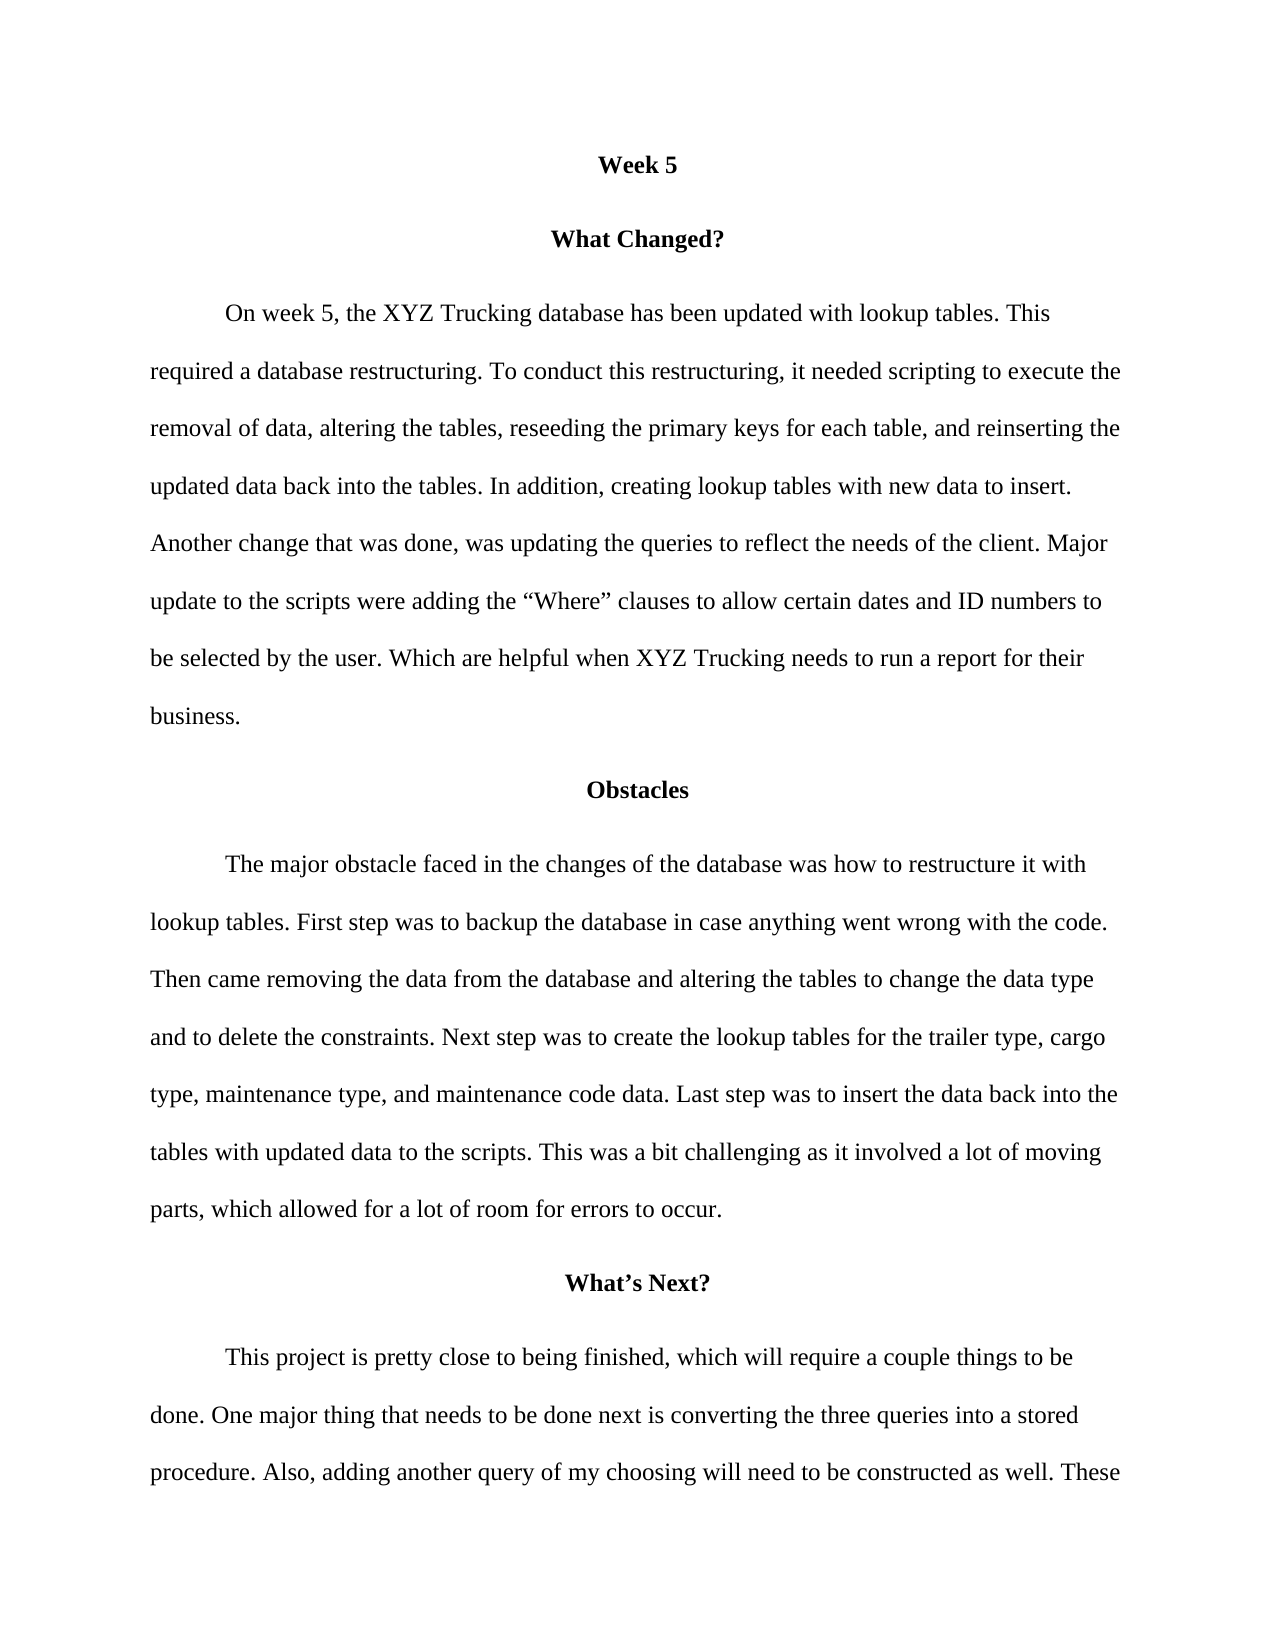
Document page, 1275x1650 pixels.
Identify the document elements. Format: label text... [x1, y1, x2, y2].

text The major obstacle faced in the changes of the database was how to restructure it with lookup tables. First step was to backup the database in case anything went wrong with the code. Then came removing the data from the database and altering the tables to change the data type and to delete the constraints. Next step was to create the lookup tables for the trailer type, cargo type, maintenance type, and maintenance code data. Last step was to insert the data back into the tables with updated data to the scripts. This was a bit challenging as it involved a lot of moving parts, which allowed for a lot of room for errors to occur. [150, 849, 1125, 1223]
text What’s Next? [150, 1268, 1125, 1297]
text Obstacles [150, 775, 1125, 804]
text On week 5, the XYZ Trucking database has been updated with lookup tables. This required a database restructuring. To conduct this restructuring, it needed scripting to execute the removal of data, altering the tables, reseeding the primary keys for each table, and reinserting the updated data back into the tables. In addition, creating lookup tables with new data to insert. Another change that was done, was updating the queries to reflect the needs of the client. Major update to the scripts were adding the “Where” clauses to allow certain dates and ID numbers to be selected by the user. Which are helpful when XYZ Trucking needs to run a report for their business. [150, 298, 1125, 729]
text What Changed? [150, 224, 1125, 253]
text Week 5 [150, 150, 1125, 179]
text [150, 1342, 1125, 1486]
